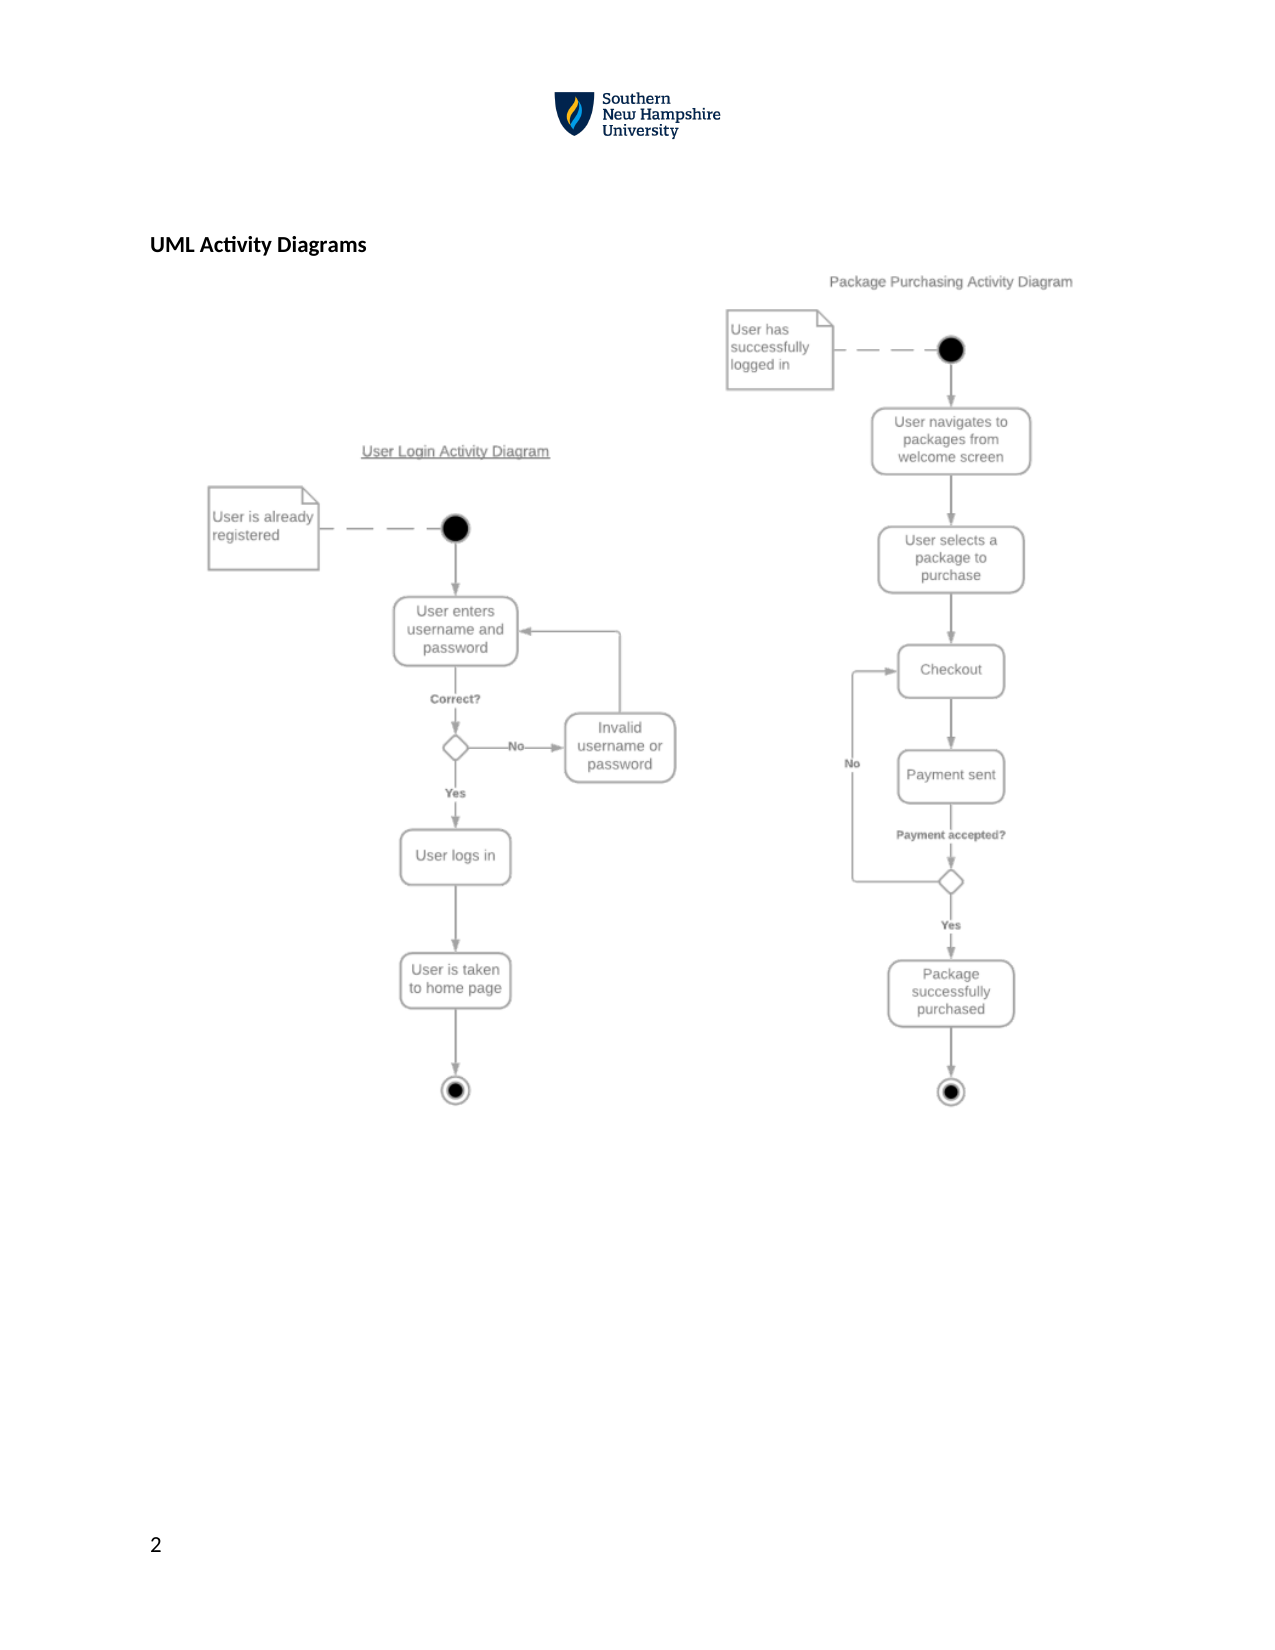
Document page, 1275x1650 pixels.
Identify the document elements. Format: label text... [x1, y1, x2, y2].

subtitle UML Activity Diagrams [150, 230, 1125, 258]
picture [150, 258, 1125, 1128]
picture [546, 75, 729, 154]
